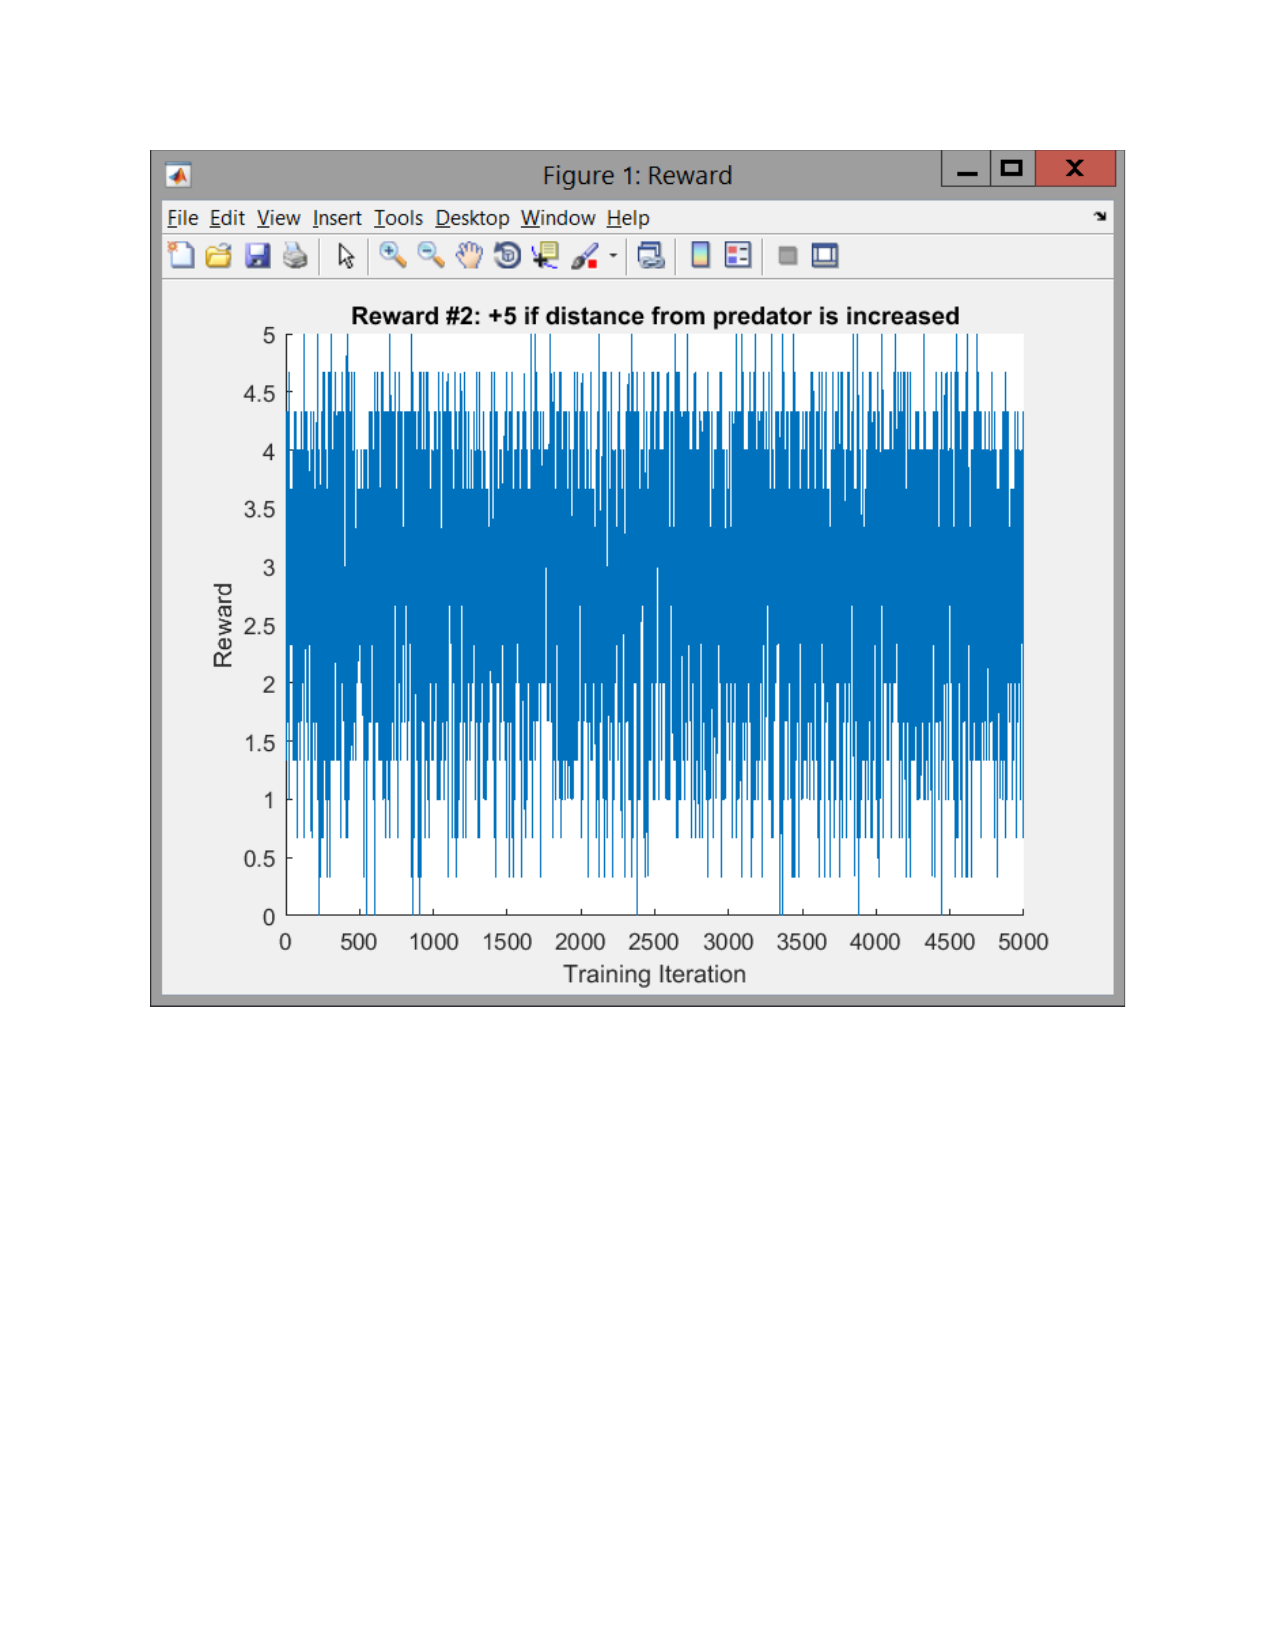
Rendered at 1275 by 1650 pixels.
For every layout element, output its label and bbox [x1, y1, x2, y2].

picture [150, 150, 1125, 1007]
